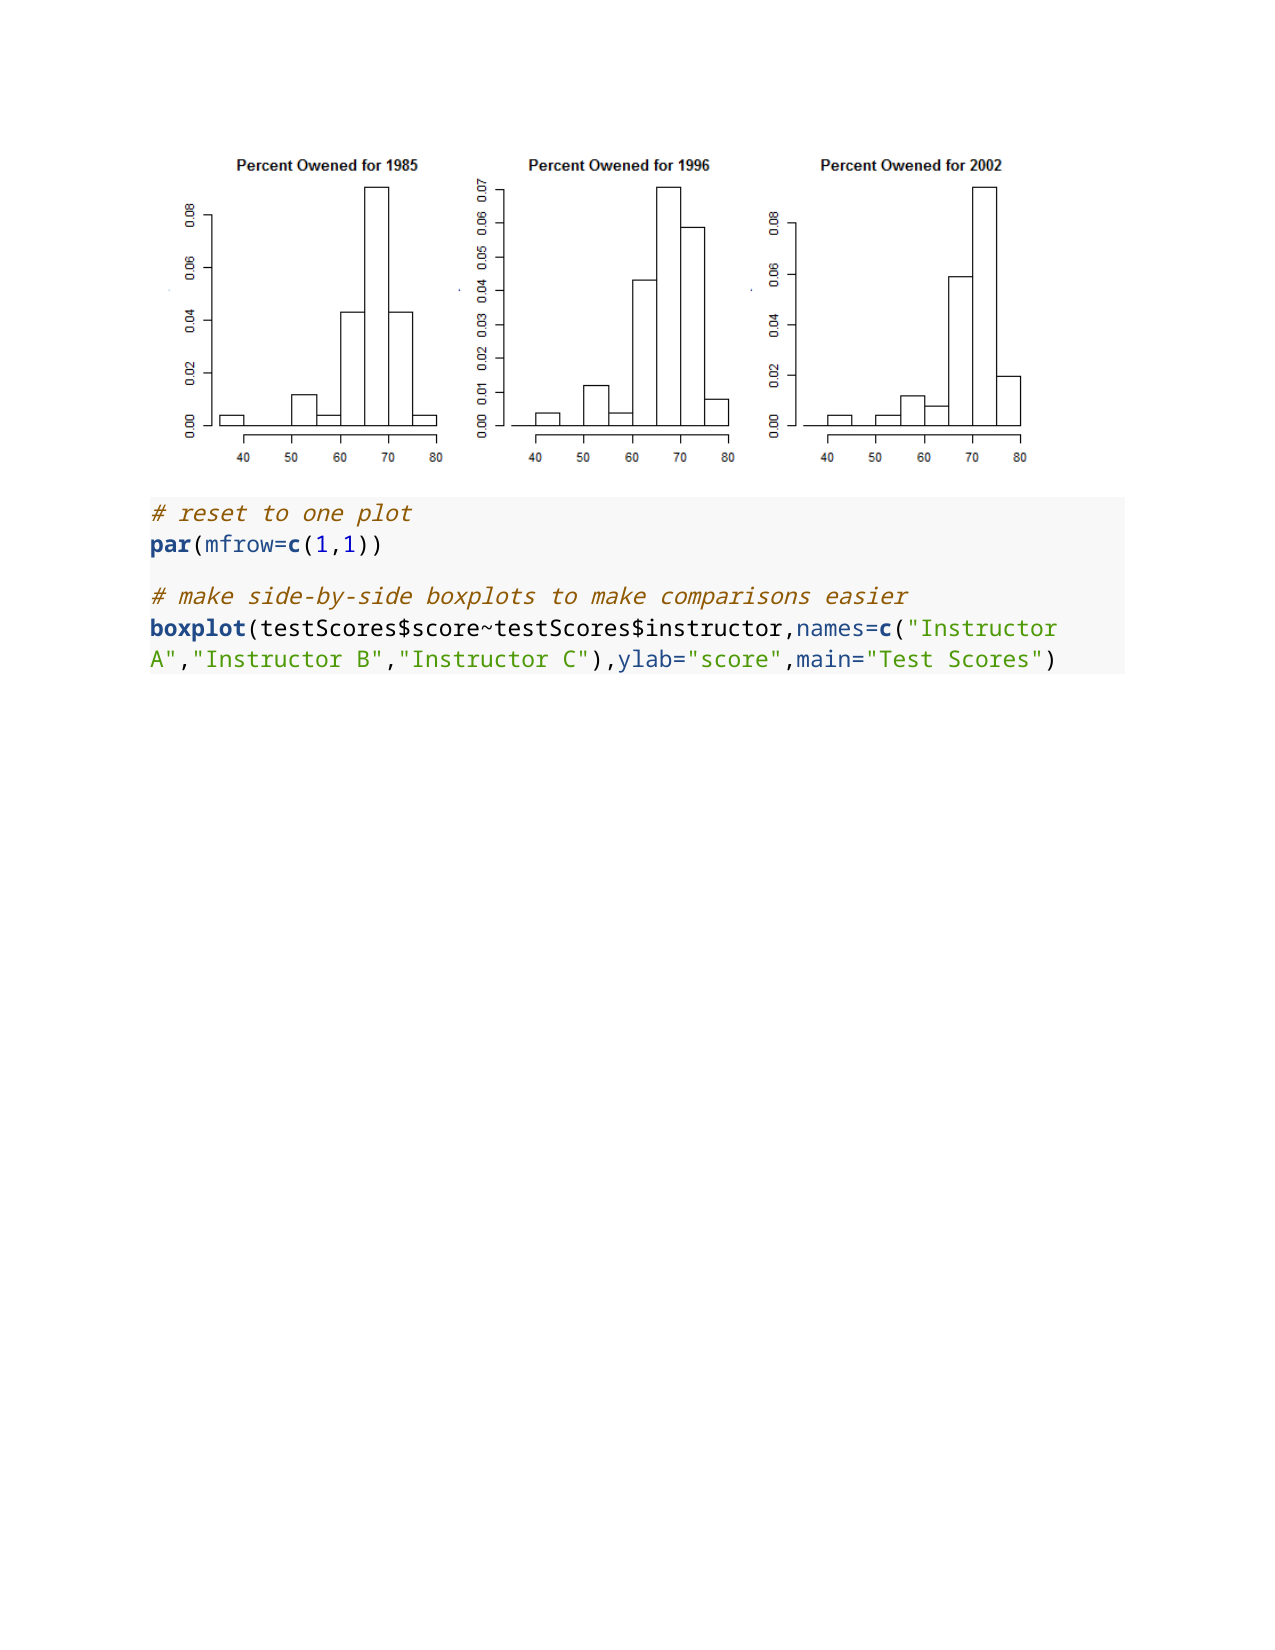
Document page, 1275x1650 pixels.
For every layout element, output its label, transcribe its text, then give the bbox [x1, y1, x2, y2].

text # reset to one plot par(mfrow=c(1,1)) [384, 497, 1125, 559]
text # make side-by-side boxplots to make comparisons easier boxplot(testScores$score~testScores$instructor,names=c("Instructor A","Instructor B","Instructor C"),ylab="score",main="Test Scores") [906, 580, 1125, 674]
picture [168, 150, 1044, 479]
